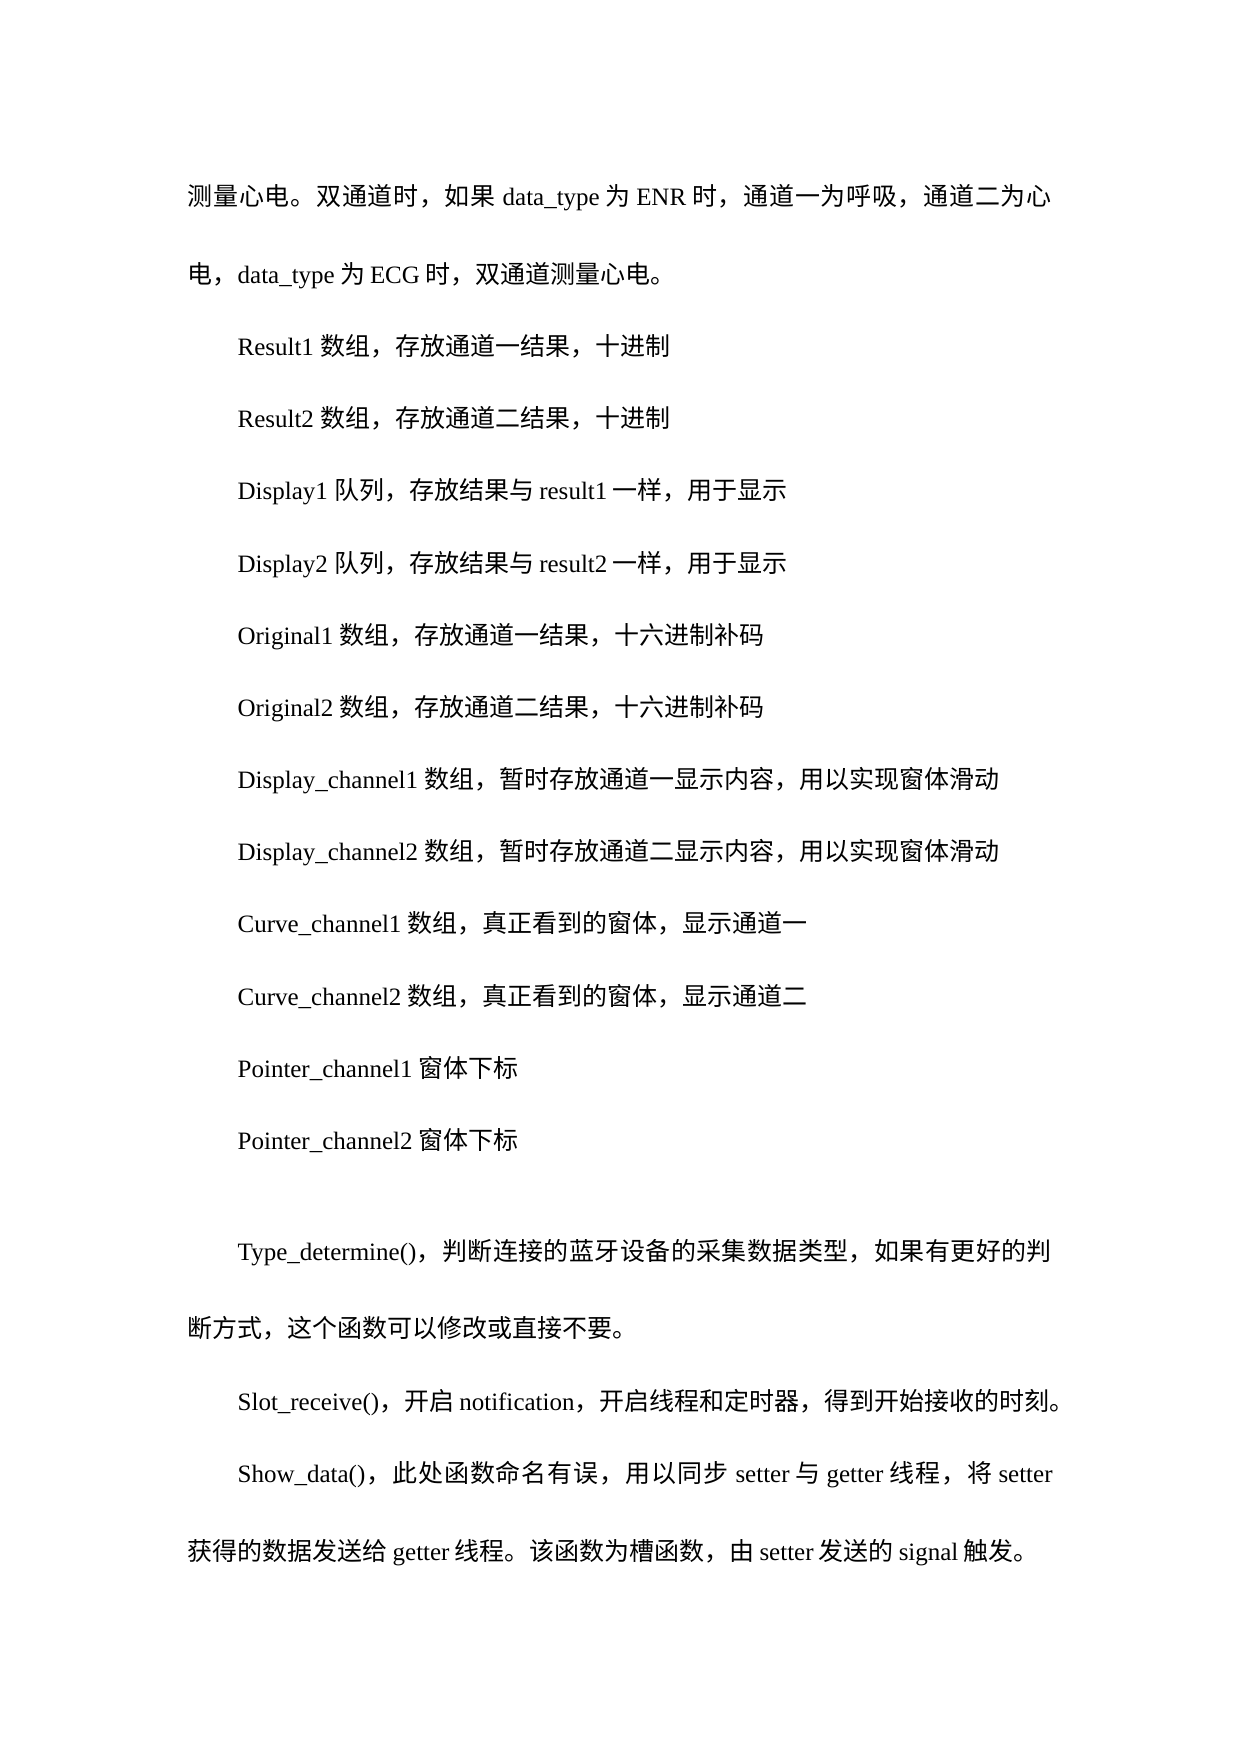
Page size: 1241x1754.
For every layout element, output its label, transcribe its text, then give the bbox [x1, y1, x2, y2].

text Result2 数组，存放通道二结果，十进制 [187, 384, 1053, 449]
text Display2 队列，存放结果与result2一样，用于显示 [187, 529, 1053, 594]
text Show_data()，此处函数命名有误，用以同步setter与getter线程，将setter获得的数据发送给getter线程。该函数为槽函数，由setter发送的signal触发。 [187, 1439, 1053, 1582]
text Display1 队列，存放结果与result1一样，用于显示 [187, 456, 1053, 521]
text Original2 数组，存放通道二结果，十六进制补码 [187, 673, 1053, 738]
text Curve_channel1 数组，真正看到的窗体，显示通道一 [187, 889, 1053, 954]
text Type_determine()，判断连接的蓝牙设备的采集数据类型，如果有更好的判断方式，这个函数可以修改或直接不要。 [187, 1217, 1053, 1359]
text Pointer_channel2 窗体下标 [187, 1106, 1053, 1171]
text Display_channel1 数组，暂时存放通道一显示内容，用以实现窗体滑动 [187, 745, 1053, 810]
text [187, 162, 1053, 305]
text Pointer_channel1 窗体下标 [187, 1034, 1053, 1099]
text Original1 数组，存放通道一结果，十六进制补码 [187, 601, 1053, 666]
text Slot_receive()，开启notification，开启线程和定时器，得到开始接收的时刻。 [187, 1367, 1053, 1432]
text Curve_channel2 数组，真正看到的窗体，显示通道二 [187, 962, 1053, 1027]
text Display_channel2 数组，暂时存放通道二显示内容，用以实现窗体滑动 [187, 817, 1053, 882]
text Result1 数组，存放通道一结果，十进制 [187, 312, 1053, 377]
